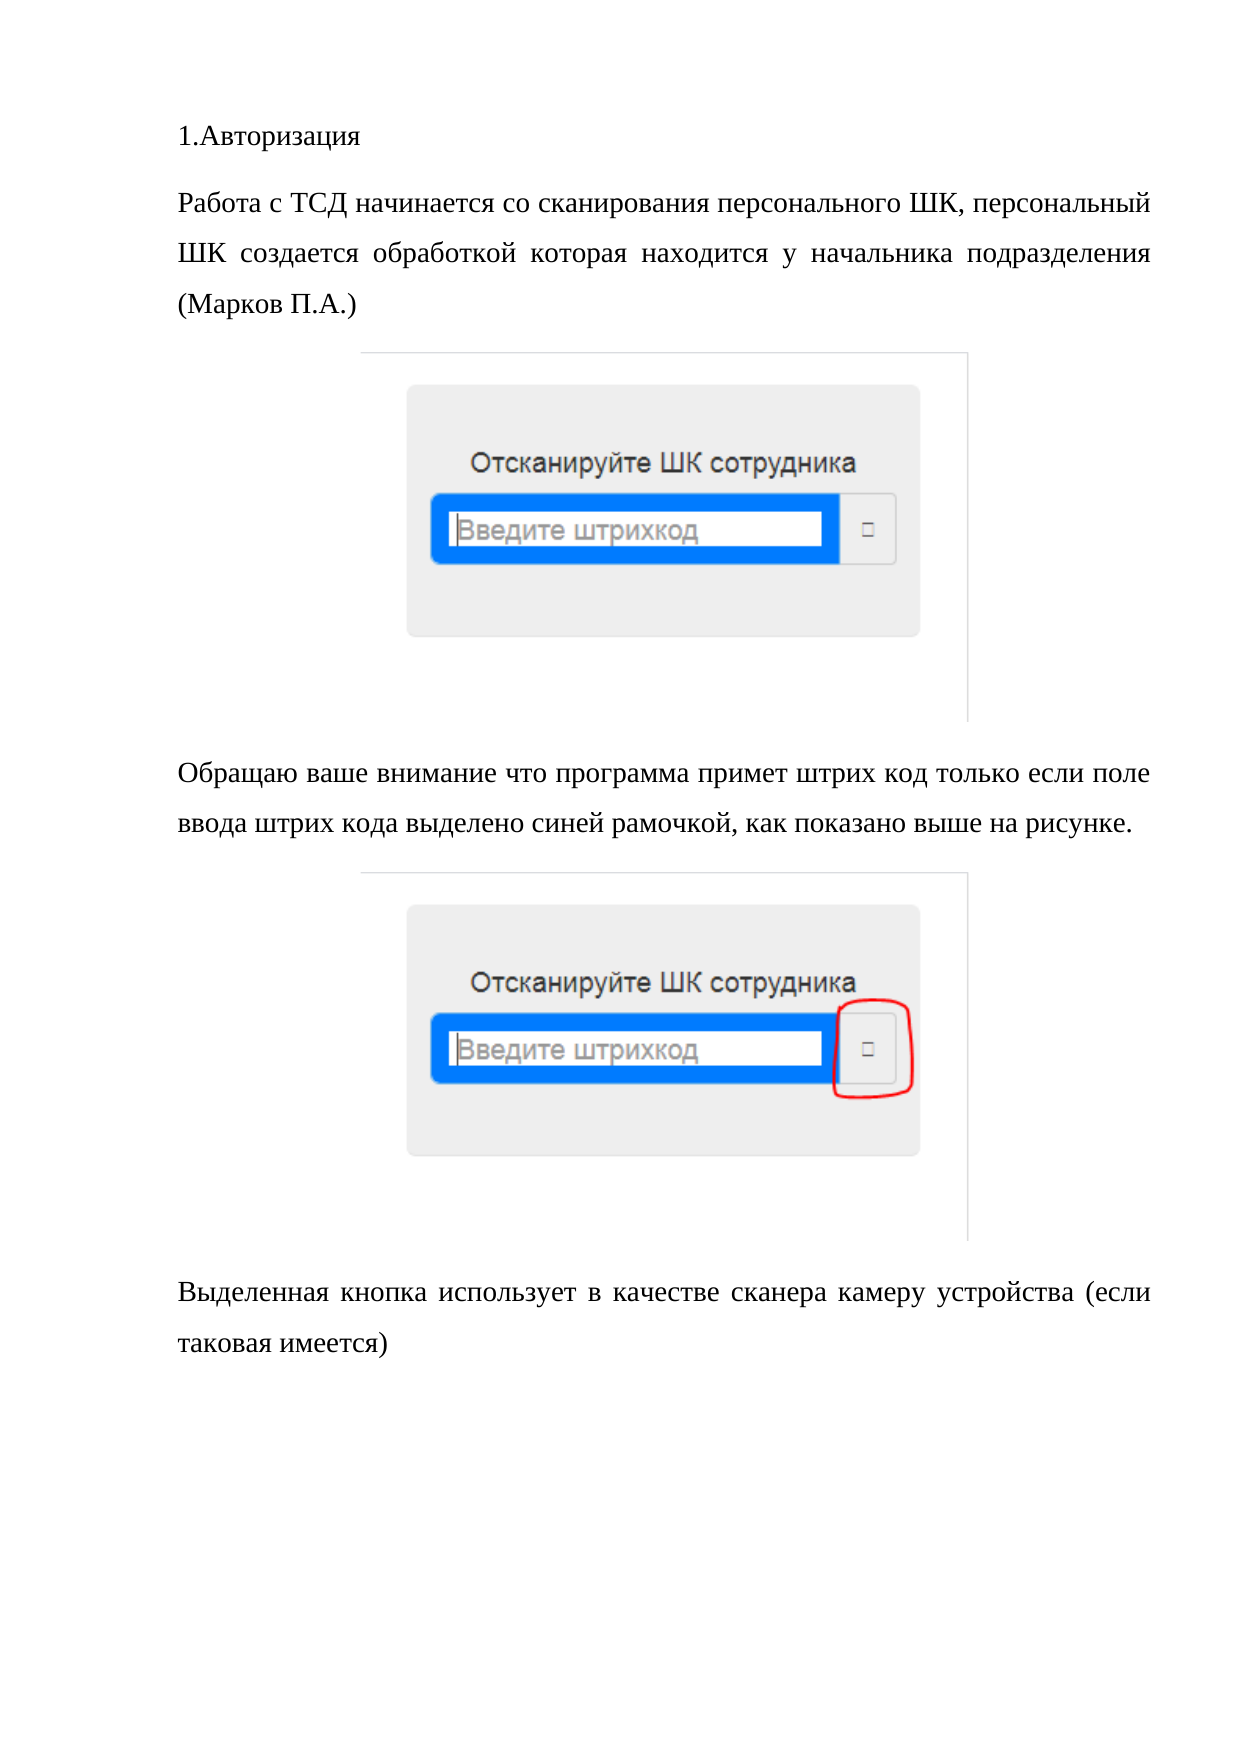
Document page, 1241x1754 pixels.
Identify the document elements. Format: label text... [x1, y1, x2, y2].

text Выделенная кнопка использует в качестве сканера камеру устройства (если таковая имеется) [177, 1274, 1152, 1358]
text Обращаю ваше внимание что программа примет штрих код только если поле ввода штрих кода выделено синей рамочкой, как показано выше на рисунке. [177, 755, 1152, 839]
picture [360, 872, 969, 1241]
text Работа с ТСД начинается со сканирования персонального ШК, персональный ШК создается обработкой которая находится у начальника подразделения (Марков П.А.) [177, 185, 1152, 319]
picture [360, 352, 969, 722]
text 1.Авторизация [177, 118, 1152, 152]
